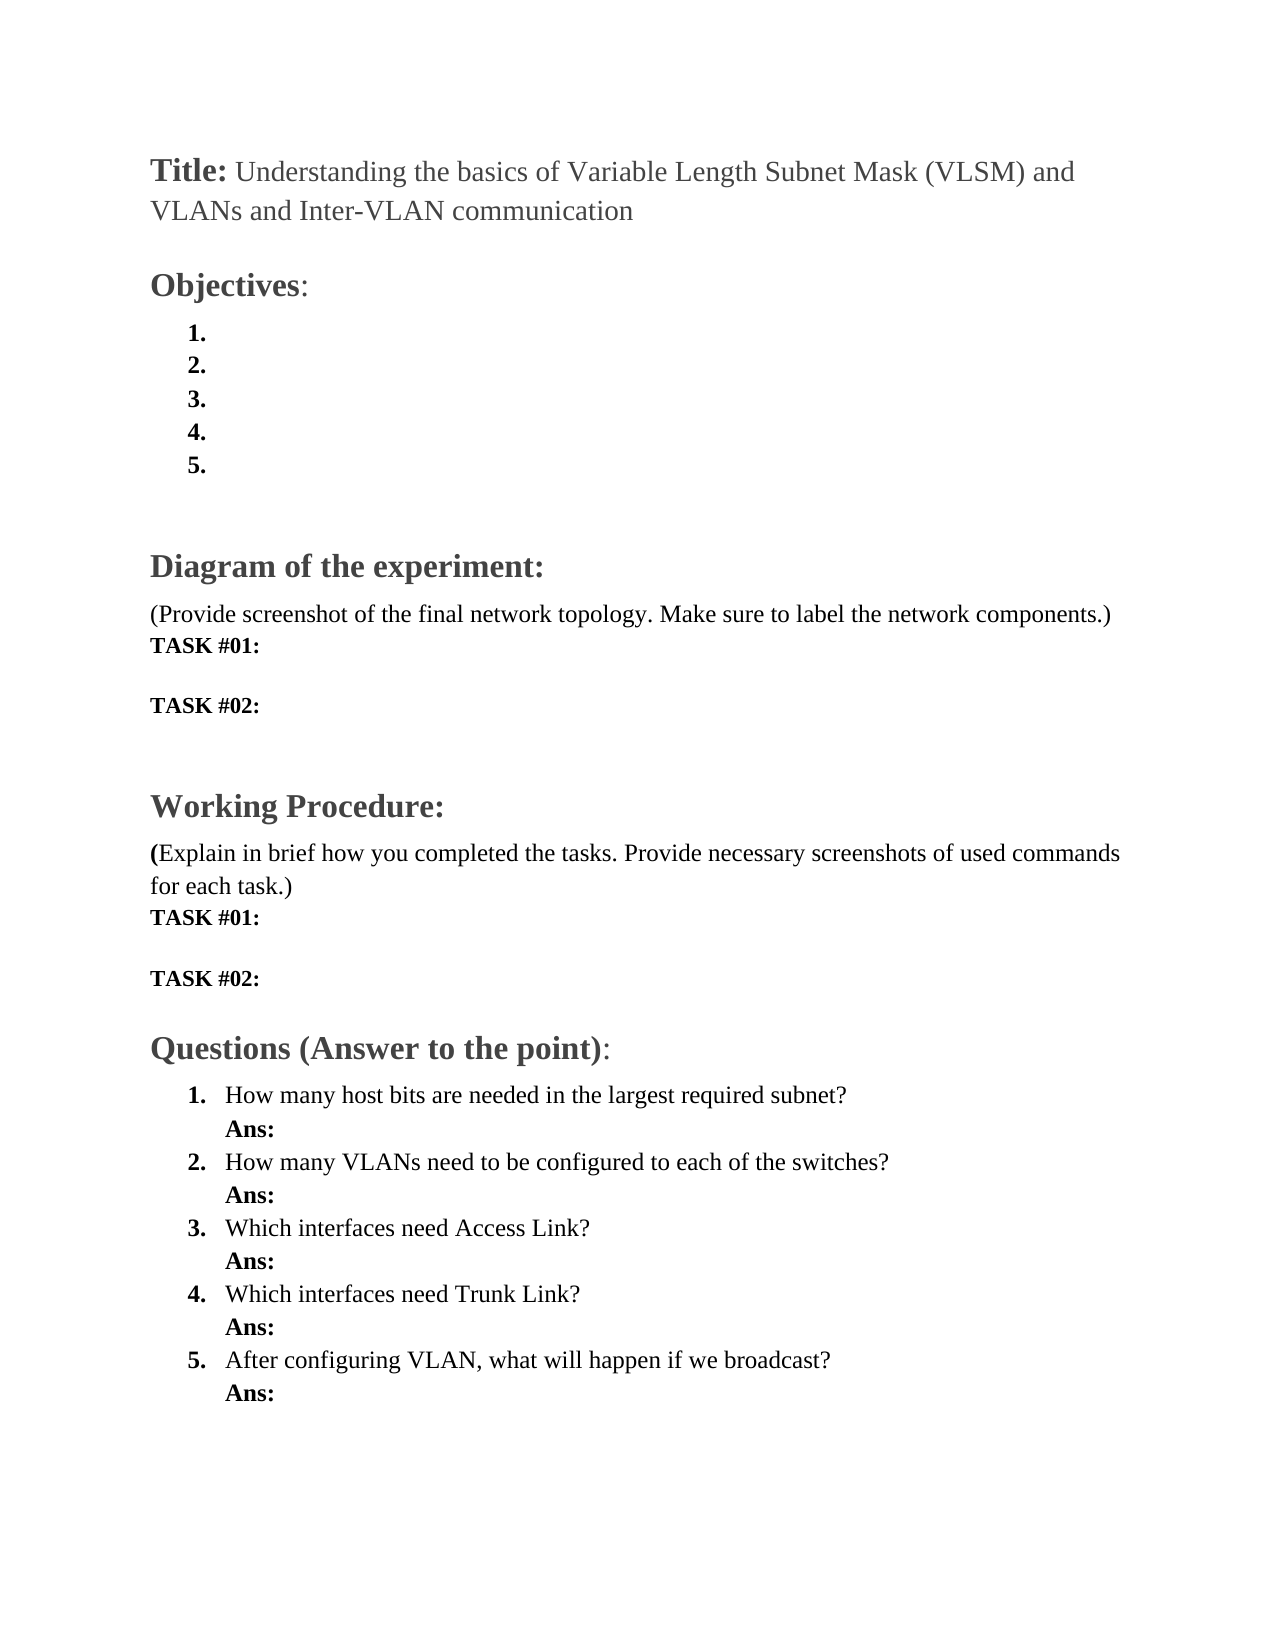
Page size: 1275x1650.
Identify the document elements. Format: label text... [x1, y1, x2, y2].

list Which interfaces need Trunk Link? [187, 1279, 1125, 1307]
subtitle Questions (Answer to the point): [150, 1028, 1125, 1067]
subtitle Diagram of the experiment: [150, 546, 1125, 584]
subtitle Title: Understanding the basics of Variable Length Subnet Mask (VLSM) and VLANs and Inter-VLAN communication [150, 150, 1125, 227]
text Ans: [150, 1246, 1125, 1274]
text TASK #01: [150, 904, 1125, 931]
list Ans: [225, 1312, 1125, 1341]
list Which interfaces need Access Link? [187, 1213, 1125, 1241]
text (Provide screenshot of the final network topology. Make sure to label the network components.) [150, 599, 1125, 627]
text Ans: [150, 1114, 1125, 1142]
text TASK #01: [150, 632, 1125, 658]
subtitle Objectives: [150, 265, 1125, 303]
text (Explain in brief how you completed the tasks. Provide necessary screenshots of used commands for each task.) [150, 838, 1125, 900]
text Ans: [150, 1180, 1125, 1208]
text TASK #02: [150, 965, 1125, 991]
list How many host bits are needed in the largest required subnet? [187, 1081, 1125, 1109]
subtitle Working Procedure: [150, 786, 1125, 824]
list Ans: [225, 1378, 1125, 1407]
list After configuring VLAN, what will happen if we broadcast? [187, 1345, 1125, 1373]
list How many VLANs need to be configured to each of the switches? [187, 1147, 1125, 1175]
text TASK #02: [150, 692, 1125, 718]
